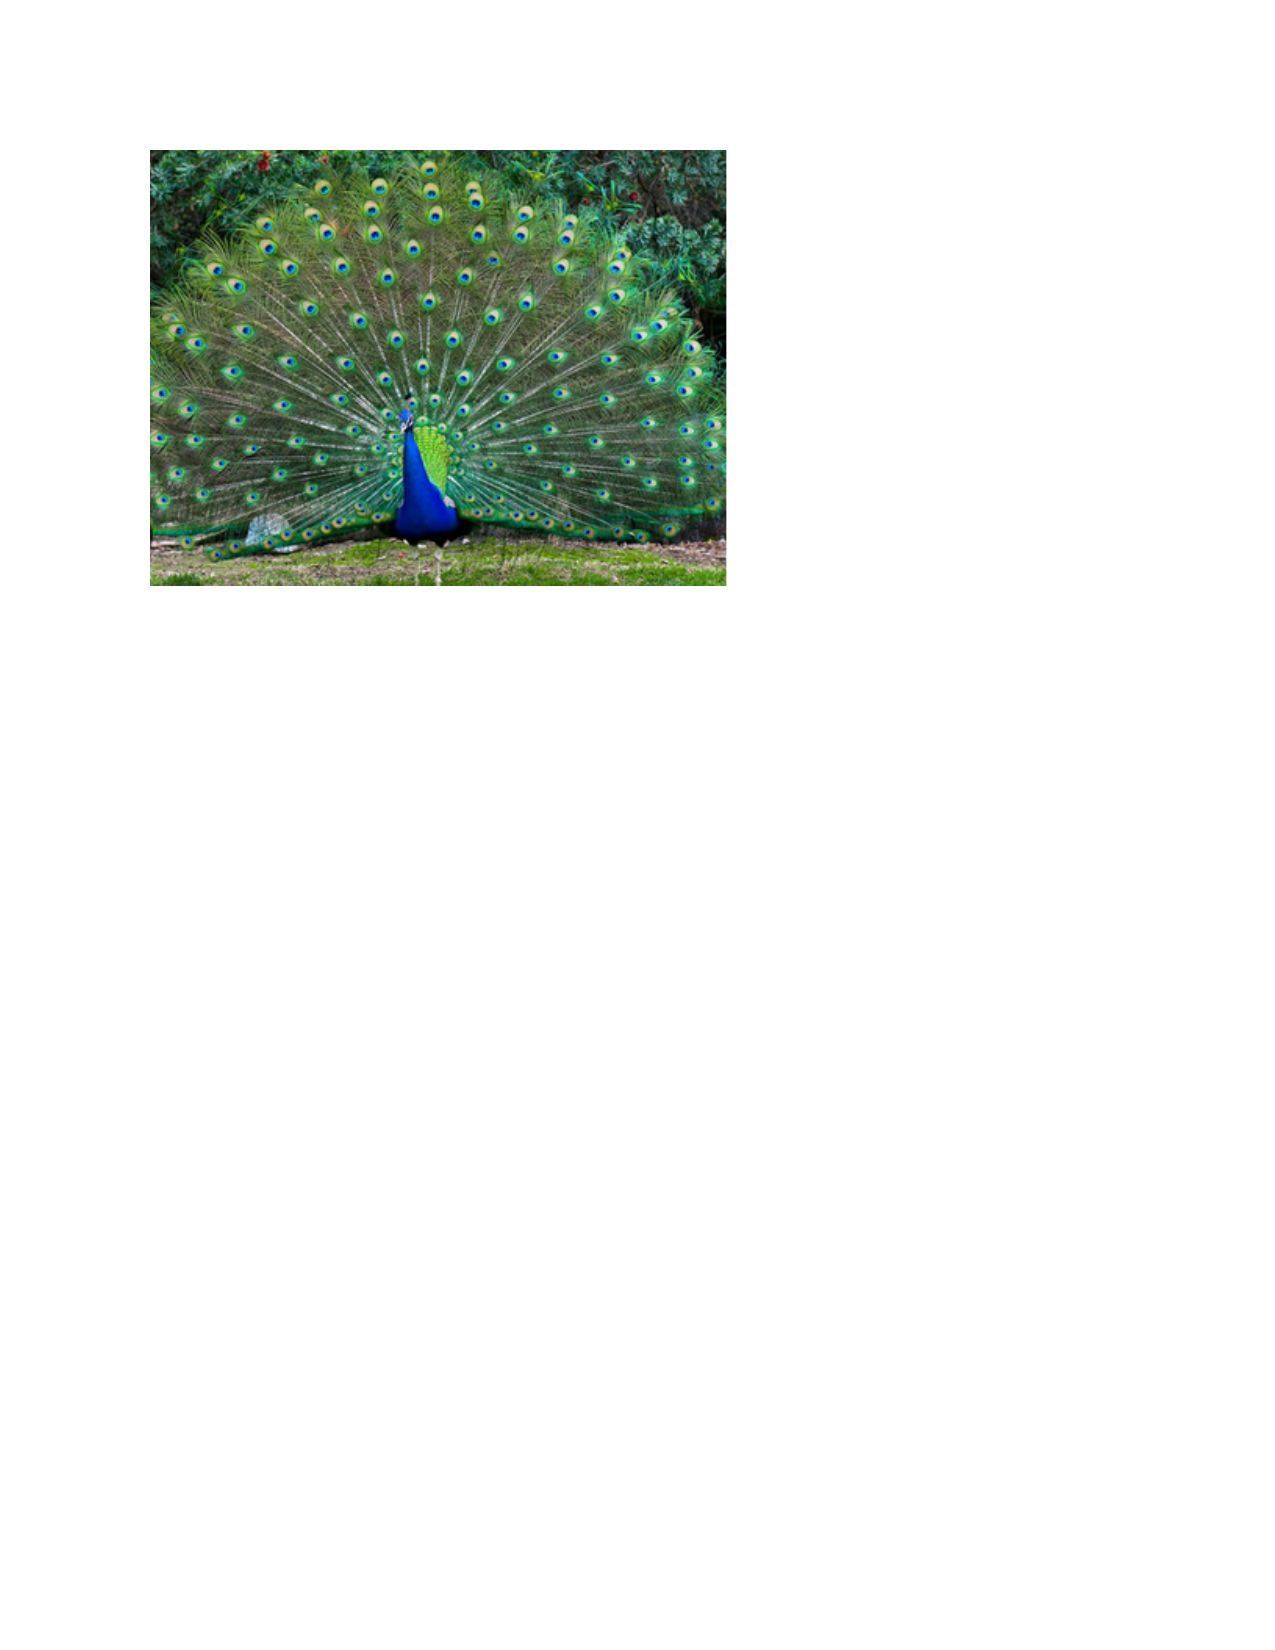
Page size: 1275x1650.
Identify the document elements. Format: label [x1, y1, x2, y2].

picture [150, 150, 727, 586]
